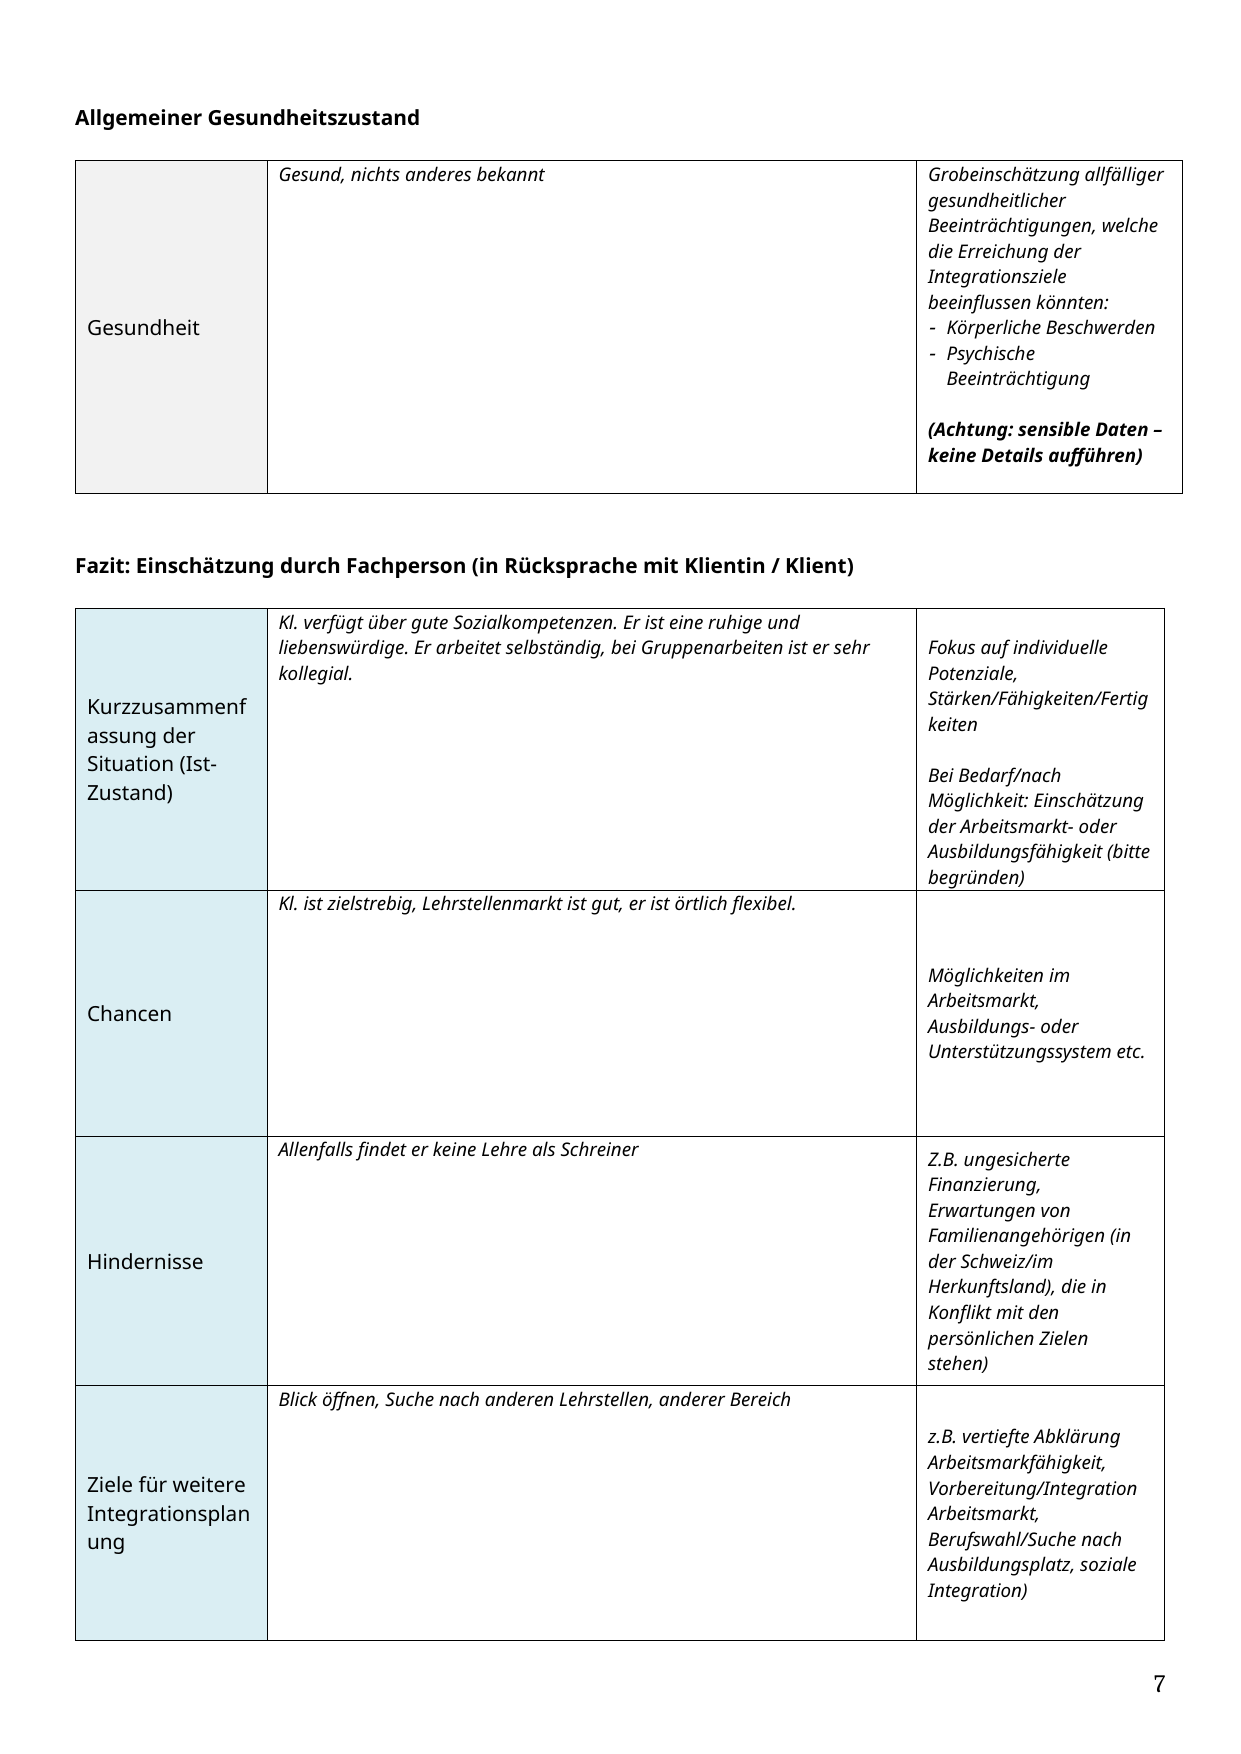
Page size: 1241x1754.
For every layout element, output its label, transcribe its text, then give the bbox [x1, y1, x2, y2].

table_cell Kl. ist zielstrebig, Lehrstellenmarkt ist gut, er ist örtlich flexibel. [268, 891, 916, 1136]
table_header Kl. verfügt über gute Sozialkompetenzen. Er ist eine ruhige und liebenswürdige. Er arbeitet selbständig, bei Gruppenarbeiten ist er sehr kollegial. [268, 609, 916, 890]
table_cell Z.B. ungesicherte Finanzierung, Erwartungen von Familienangehörigen (in der Schweiz/im Herkunftsland), die in Konflikt mit den persönlichen Zielen stehen) [917, 1137, 1164, 1385]
table_cell Blick öffnen, Suche nach anderen Lehrstellen, anderer Bereich [268, 1386, 916, 1640]
table_header Gesund, nichts anderes bekannt [268, 161, 916, 493]
table_header Kurzzusammenfassung der Situation (Ist-Zustand) [76, 609, 267, 890]
table_cell z.B. vertiefte Abklärung Arbeitsmarkfähigkeit, Vorbereitung/Integration Arbeitsmarkt, Berufswahl/Suche nach Ausbildungsplatz, soziale Integration) [917, 1386, 1164, 1640]
table_header Grobeinschätzung allfälliger gesundheitlicher Beeinträchtigungen, welche die Erreichung der Integrationsziele beeinflussen könnten: Körperliche Beschwerden Psychische Beeinträchtigung (Achtung: sensible Daten – keine Details aufführen) [917, 161, 1182, 493]
table_cell Möglichkeiten im Arbeitsmarkt, Ausbildungs- oder Unterstützungssystem etc. [917, 891, 1164, 1136]
table_cell Hindernisse [76, 1137, 267, 1385]
table_cell Chancen [76, 891, 267, 1136]
table_header Fokus auf individuelle Potenziale, Stärken/Fähigkeiten/Fertigkeiten Bei Bedarf/nach Möglichkeit: Einschätzung der Arbeitsmarkt- oder Ausbildungsfähigkeit (bitte begründen) [917, 609, 1164, 890]
text Fazit: Einschätzung durch Fachperson (in Rücksprache mit Klientin / Klient) [75, 551, 1165, 579]
table_header Gesundheit [76, 161, 267, 493]
table_cell Allenfalls findet er keine Lehre als Schreiner [268, 1137, 916, 1385]
text Allgemeiner Gesundheitszustand [75, 103, 1165, 132]
table_cell Ziele für weitere Integrationsplanung [76, 1386, 267, 1640]
